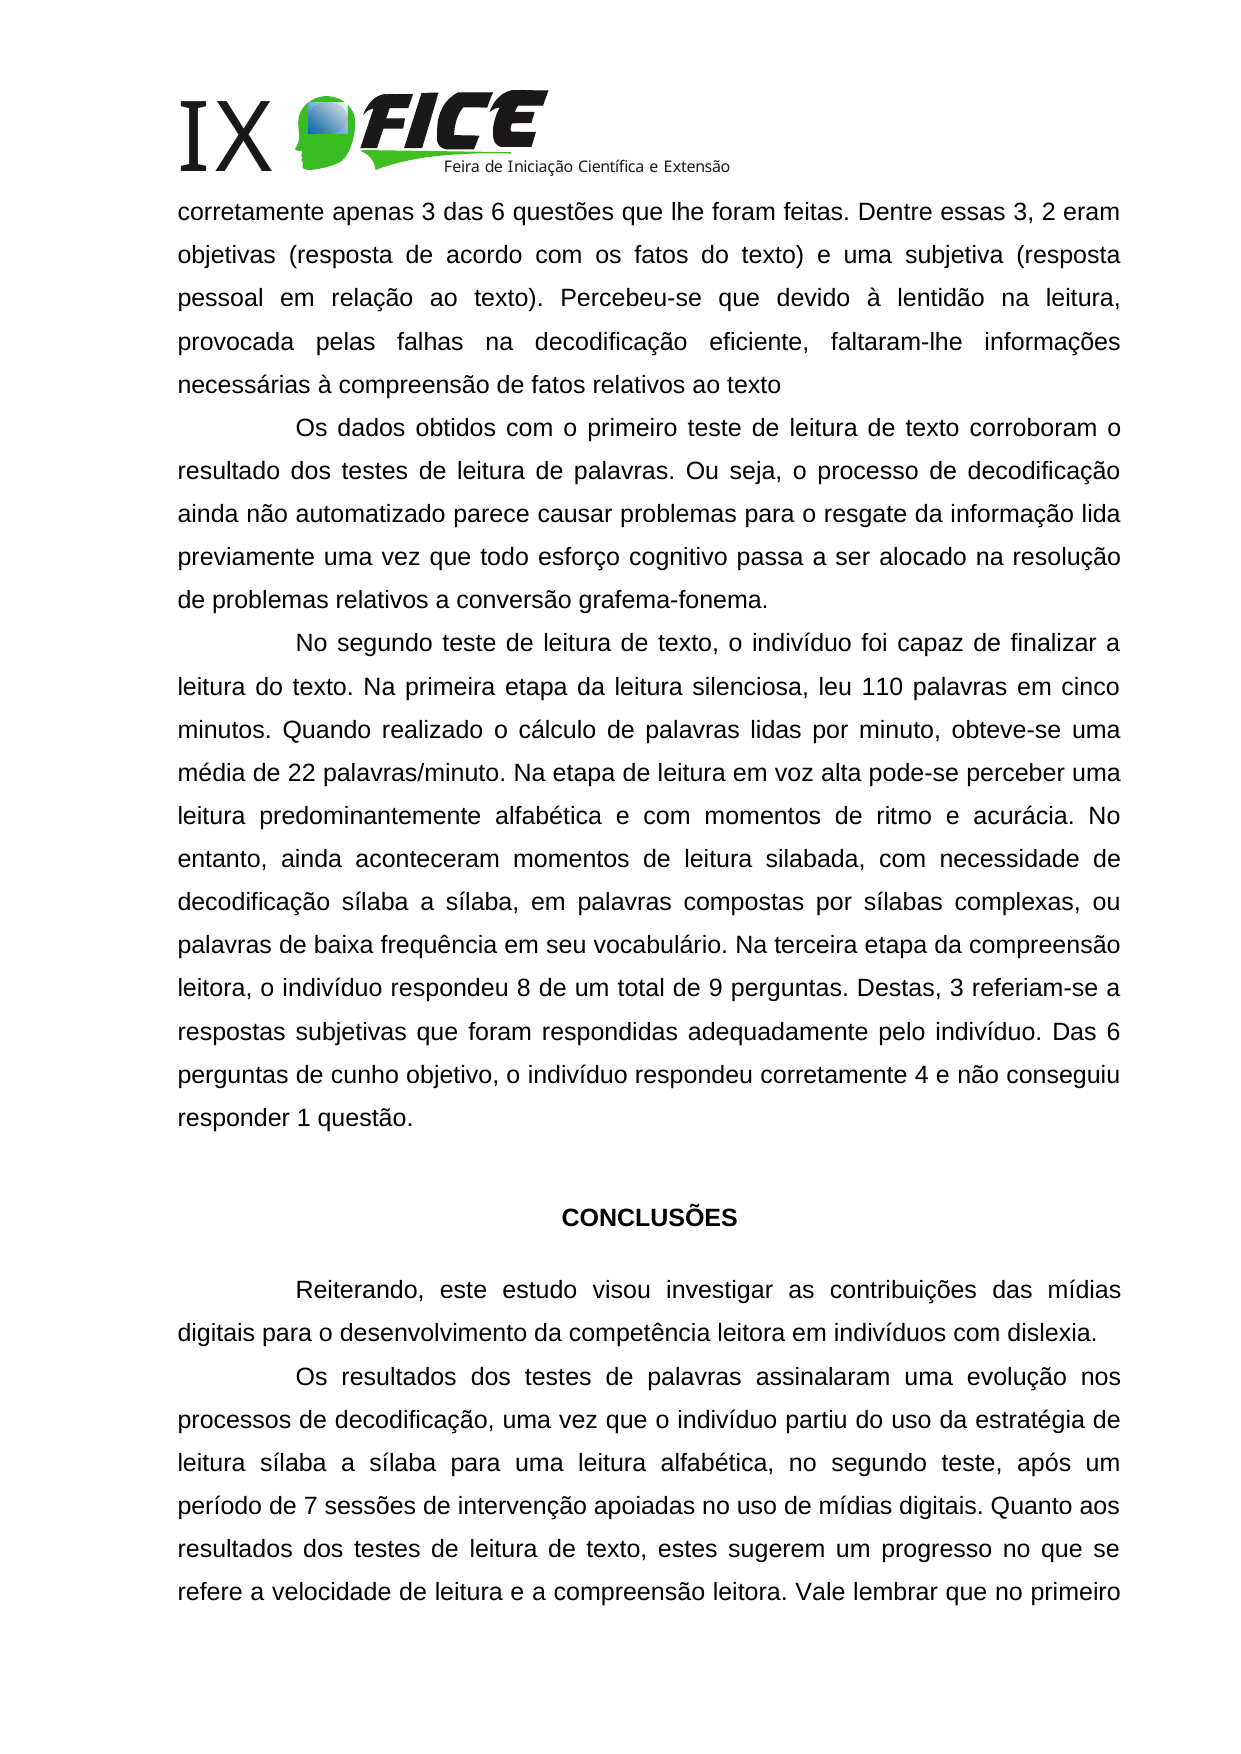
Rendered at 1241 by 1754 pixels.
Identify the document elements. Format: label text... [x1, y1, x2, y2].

text Os dados obtidos com o primeiro teste de leitura de texto corroboram o resultado dos testes de leitura de palavras. Ou seja, o processo de decodificação ainda não automatizado parece causar problemas para o resgate da informação lida previamente uma vez que todo esforço cognitivo passa a ser alocado na resolução de problemas relativos a conversão grafema-fonema. [177, 413, 1122, 614]
text CONCLUSÕES [177, 1203, 1122, 1232]
text No segundo teste de leitura de texto, o indivíduo foi capaz de finalizar a leitura do texto. Na primeira etapa da leitura silenciosa, leu 110 palavras em cinco minutos. Quando realizado o cálculo de palavras lidas por minuto, obteve-se uma média de 22 palavras/minuto. Na etapa de leitura em voz alta pode-se perceber uma leitura predominantemente alfabética e com momentos de ritmo e acurácia. No entanto, ainda aconteceram momentos de leitura silabada, com necessidade de decodificação sílaba a sílaba, em palavras compostas por sílabas complexas, ou palavras de baixa frequência em seu vocabulário. Na terceira etapa da compreensão leitora, o indivíduo respondeu 8 de um total de 9 perguntas. Destas, 3 referiam-se a respostas subjetivas que foram respondidas adequadamente pelo indivíduo. Das 6 perguntas de cunho objetivo, o indivíduo respondeu corretamente 4 e não conseguiu responder 1 questão. [177, 628, 1122, 1132]
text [177, 1362, 1122, 1606]
text Reiterando, este estudo visou investigar as contribuições das mídias digitais para o desenvolvimento da competência leitora em indivíduos com dislexia. [177, 1275, 1122, 1347]
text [177, 197, 1122, 398]
